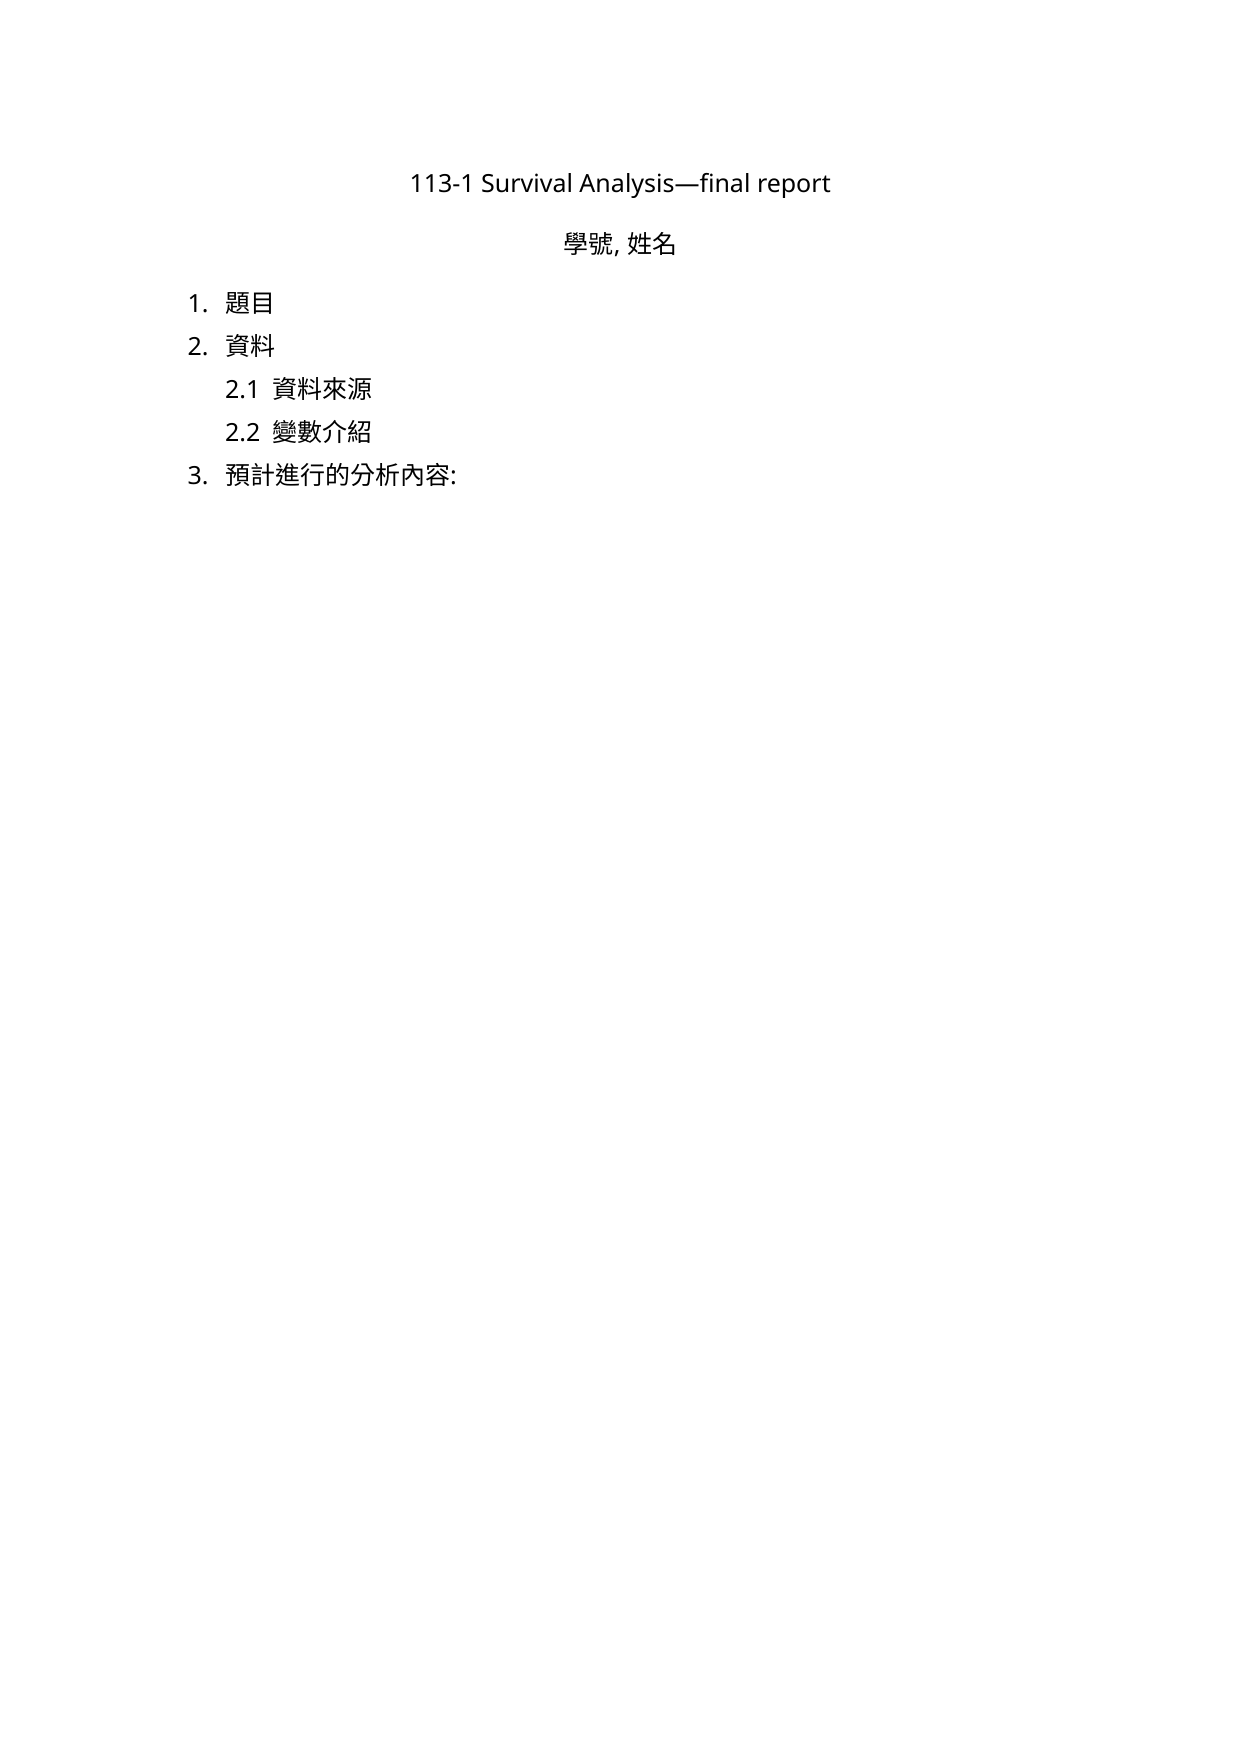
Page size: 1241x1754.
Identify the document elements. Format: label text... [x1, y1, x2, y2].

list 預計進行的分析內容: [187, 455, 1053, 492]
text 113-1 Survival Analysis—final report [187, 164, 1053, 202]
list 資料來源 [225, 369, 1053, 407]
list 題目 [187, 283, 1053, 321]
list 變數介紹 [225, 412, 1053, 449]
text 學號, 姓名 [187, 224, 1053, 261]
list 資料 [187, 326, 1053, 364]
